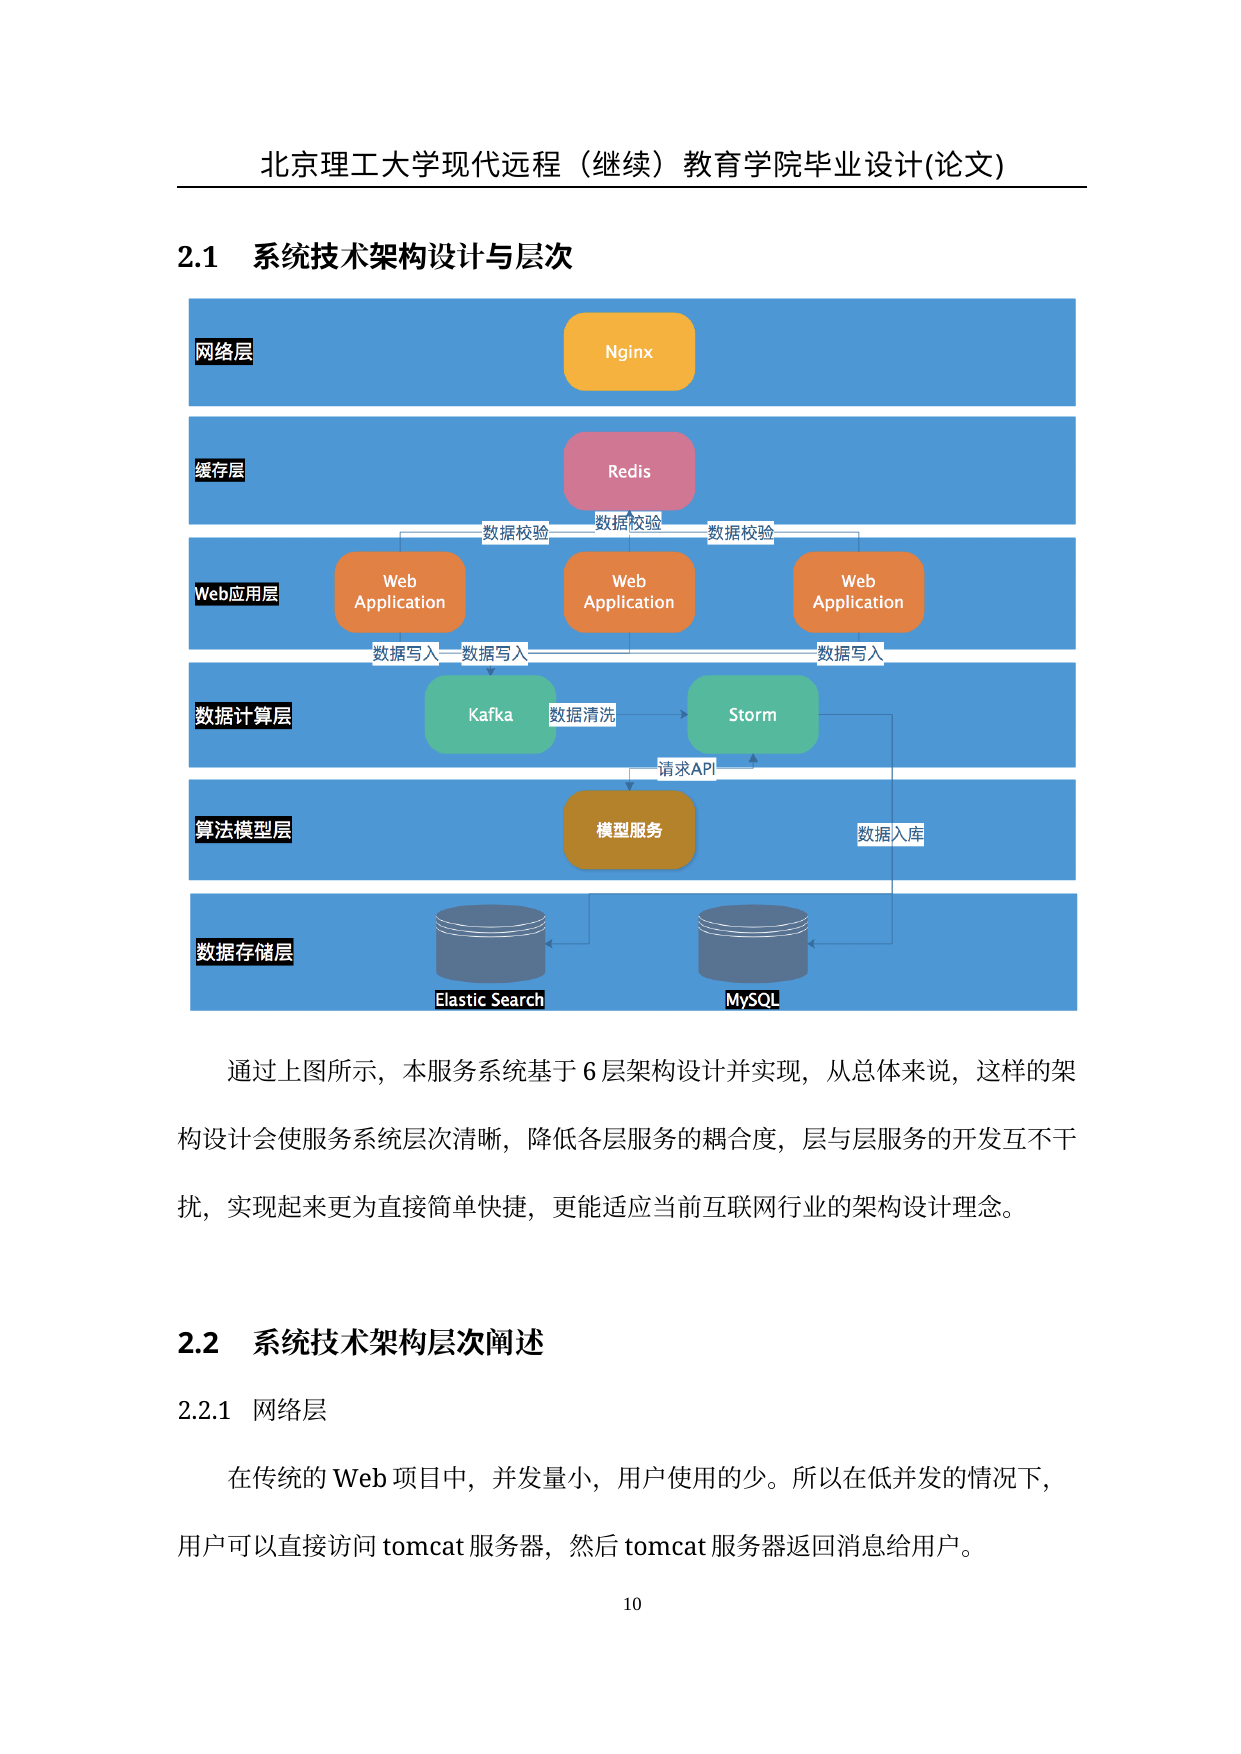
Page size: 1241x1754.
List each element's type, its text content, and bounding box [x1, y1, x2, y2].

text 在传统的Web项目中，并发量小，用户使用的少。所以在低并发的情况下，用户可以直接访问tomcat服务器，然后tomcat服务器返回消息给用户。 [177, 1443, 1087, 1579]
picture [177, 288, 1087, 1022]
subtitle 网络层 [177, 1375, 1087, 1443]
text 通过上图所示，本服务系统基于6层架构设计并实现，从总体来说，这样的架构设计会使服务系统层次清晰，降低各层服务的耦合度，层与层服务的开发互不干扰，实现起来更为直接简单快捷，更能适应当前互联网行业的架构设计理念。 [177, 1036, 1087, 1239]
subtitle 系统技术架构层次阐述 [177, 1307, 1087, 1375]
subtitle 系统技术架构设计与层次 [177, 221, 1087, 288]
